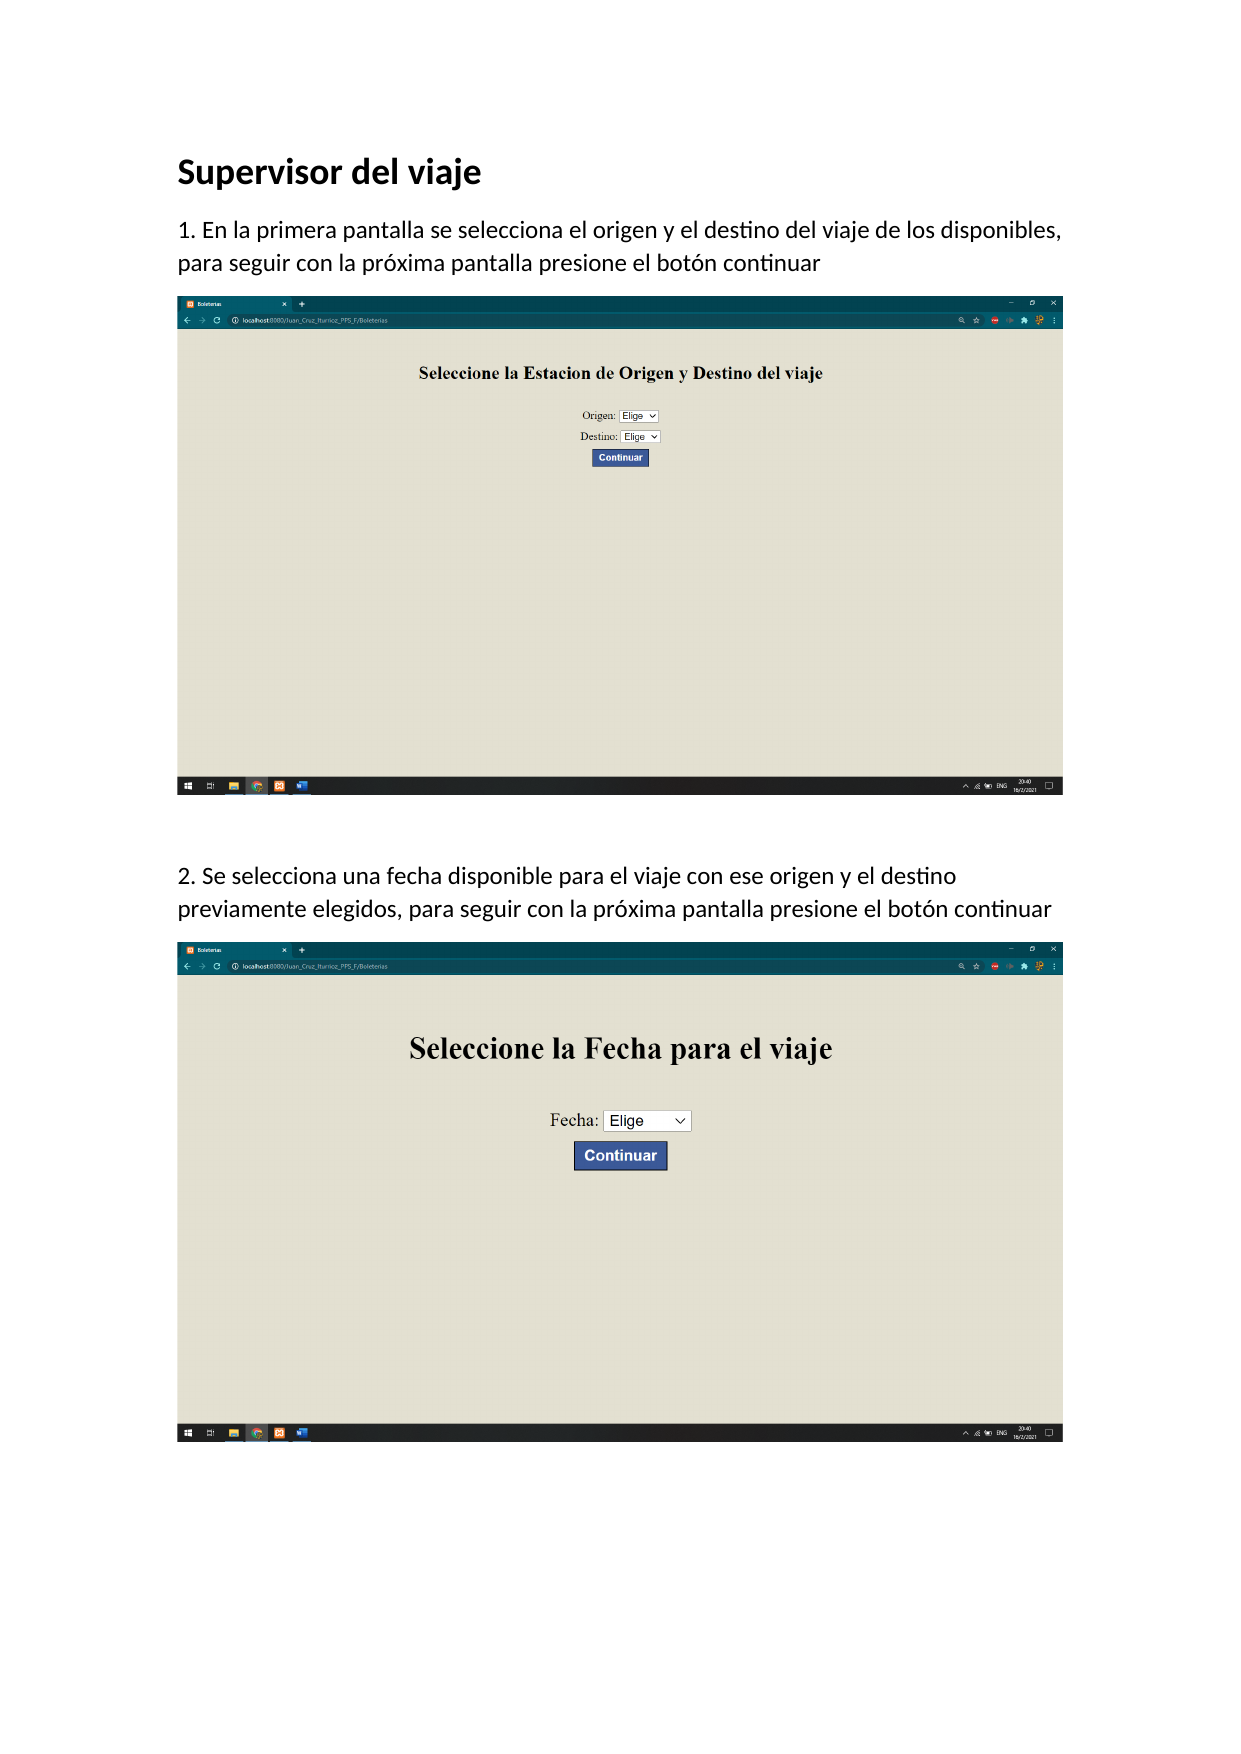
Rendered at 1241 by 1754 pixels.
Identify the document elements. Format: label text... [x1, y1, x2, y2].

text 1. En la primera pantalla se selecciona el origen y el destino del viaje de los disponibles, para seguir con la próxima pantalla presione el botón continuar [177, 214, 1063, 277]
picture [177, 942, 1063, 1442]
text 2. Se selecciona una fecha disponible para el viaje con ese origen y el destino previamente elegidos, para seguir con la próxima pantalla presione el botón continuar [177, 860, 1063, 924]
text Supervisor del viaje [177, 148, 1063, 193]
picture [177, 296, 1063, 795]
